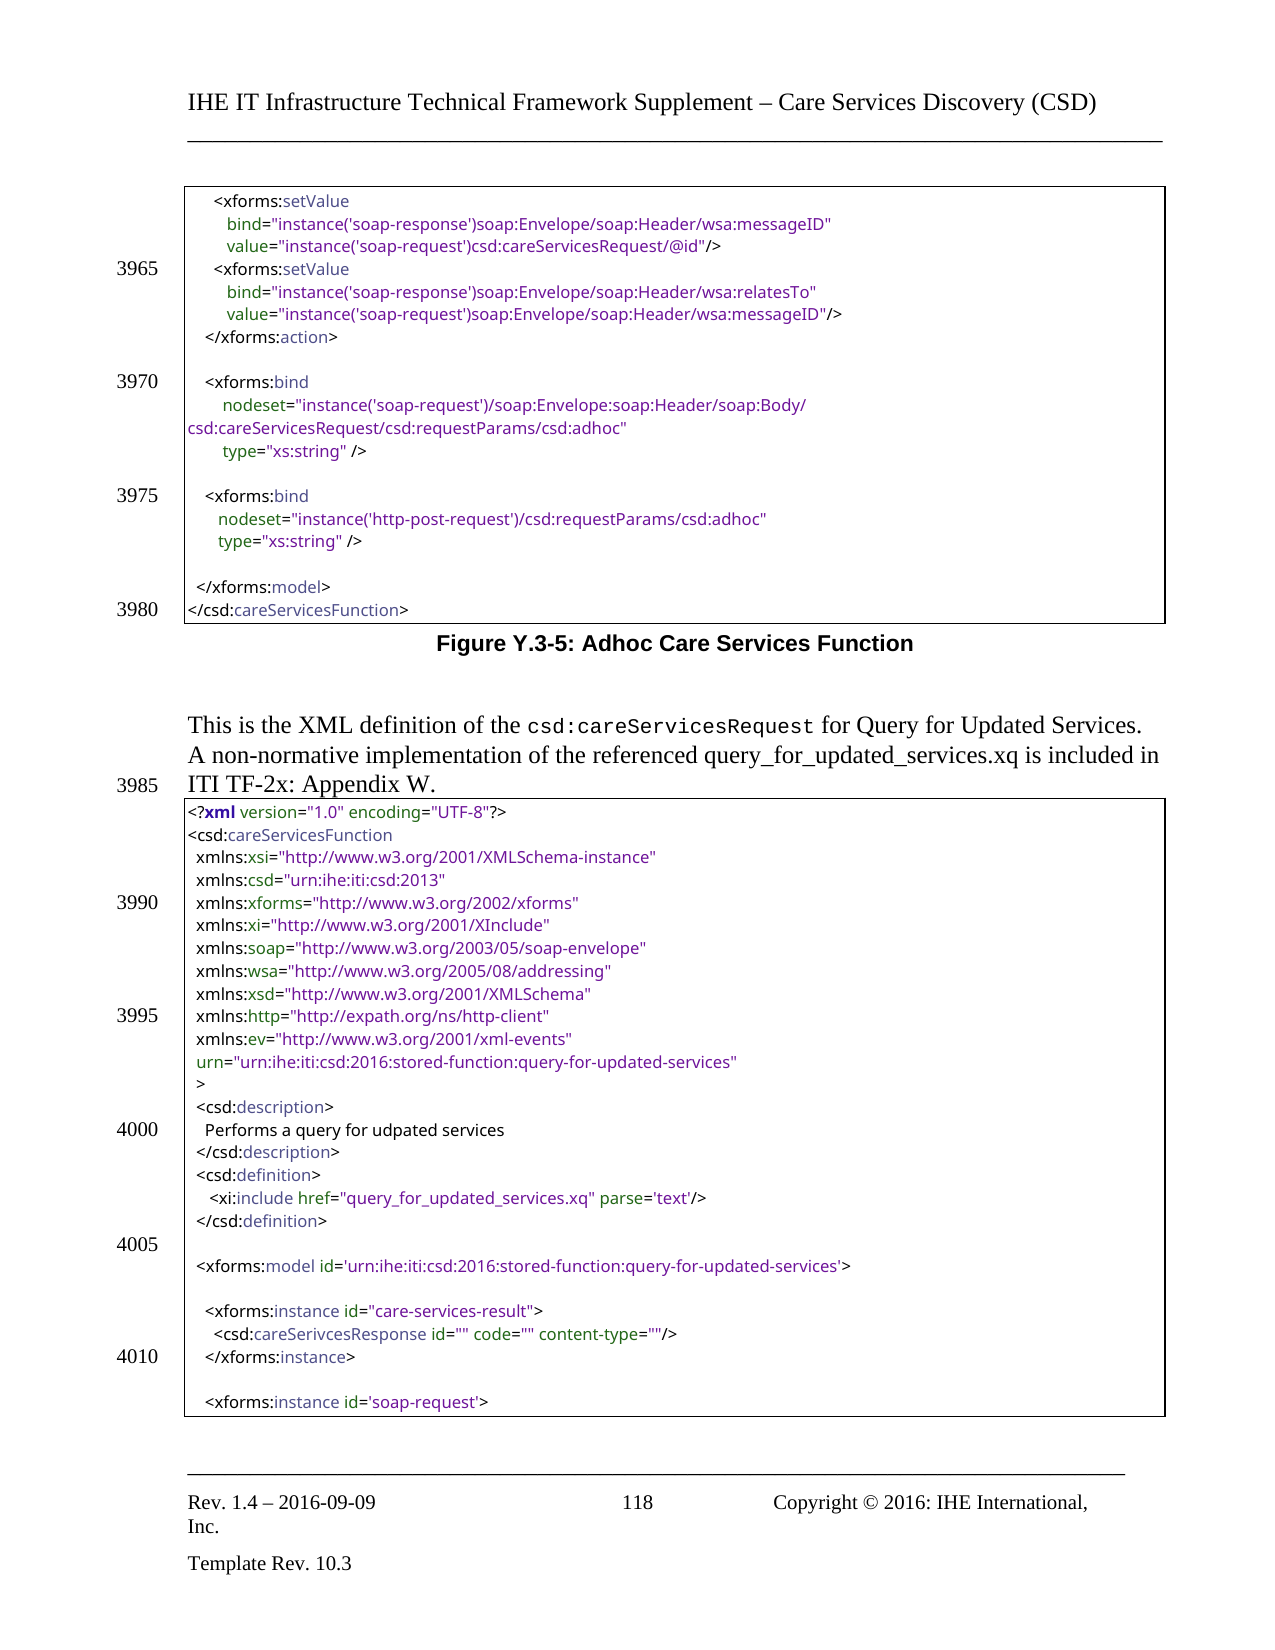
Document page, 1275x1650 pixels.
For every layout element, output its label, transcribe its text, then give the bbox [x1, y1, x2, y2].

text </xforms:instance> [187, 1346, 1162, 1368]
text xmlns:xsi="http://www.w3.org/2001/XMLSchema-instance" [187, 846, 1162, 869]
text <csd:description> [187, 1096, 1162, 1118]
text <xforms:setValue bind="instance('soap-response')soap:Envelope/soap:Header/wsa:messageID" value="instance('soap-request')csd:careServicesRequest/@id"/> [185, 187, 1164, 257]
text urn="urn:ihe:iti:csd:2016:stored-function:query-for-updated-services" [187, 1050, 1162, 1073]
text </csd:careServicesFunction> [185, 595, 1164, 623]
text </xforms:action> [187, 326, 1162, 348]
text <?xml version="1.0" encoding="UTF-8"?> [185, 799, 1164, 823]
text <csd:careServicesFunction [187, 823, 1162, 846]
text xmlns:csd="urn:ihe:iti:csd:2013" [187, 869, 1162, 891]
text Performs a query for udpated services [187, 1118, 1162, 1141]
text nodeset="instance('http-post-request')/csd:requestParams/csd:adhoc" [187, 507, 1162, 530]
text <xforms:bind [187, 371, 1162, 394]
text <xforms:instance id='soap-request'> [185, 1388, 1164, 1416]
text xmlns:xi="http://www.w3.org/2001/XInclude" [187, 914, 1162, 937]
text xmlns:wsa="http://www.w3.org/2005/08/addressing" [187, 959, 1162, 982]
text xmlns:xsd="http://www.w3.org/2001/XMLSchema" [187, 982, 1162, 1005]
text <csd:definition> [187, 1164, 1162, 1187]
text <xforms:bind [187, 484, 1162, 507]
text xmlns:ev="http://www.w3.org/2001/xml-events" [187, 1028, 1162, 1050]
text </csd:description> [187, 1141, 1162, 1164]
text xmlns:http="http://expath.org/ns/http-client" [187, 1005, 1162, 1028]
text <xforms:setValue bind="instance('soap-response')soap:Envelope/soap:Header/wsa:relatesTo" value="instance('soap-request')soap:Envelope/soap:Header/wsa:messageID"/> [187, 257, 1162, 326]
text This is the XML definition of the csd:careServicesRequest for Query for Updated Services. A non-normative implementation of the referenced query_for_updated_services.xq is included in ITI TF-2x: Appendix W. [187, 710, 1162, 797]
text type="xs:string" /> [187, 530, 1162, 553]
text </csd:definition> [187, 1209, 1162, 1232]
text </xforms:model> [187, 575, 1162, 595]
text <csd:careSerivcesResponse id="" code="" content-type=""/> [187, 1323, 1162, 1346]
text <xi:include href="query_for_updated_services.xq" parse='text'/> [187, 1187, 1162, 1209]
text xmlns:soap="http://www.w3.org/2003/05/soap-envelope" [187, 937, 1162, 959]
text <xforms:model id='urn:ihe:iti:csd:2016:stored-function:query-for-updated-services'> [187, 1255, 1162, 1277]
text nodeset="instance('soap-request')/soap:Envelope:soap:Header/soap:Body/ csd:careServicesRequest/csd:requestParams/csd:adhoc" [187, 394, 1162, 439]
text type="xs:string" /> [187, 439, 1162, 462]
title Figure Y.3-5: Adhoc Care Services Function [187, 630, 1162, 657]
text > [187, 1073, 1162, 1096]
text xmlns:xforms="http://www.w3.org/2002/xforms" [187, 891, 1162, 914]
text <xforms:instance id="care-services-result"> [187, 1300, 1162, 1323]
